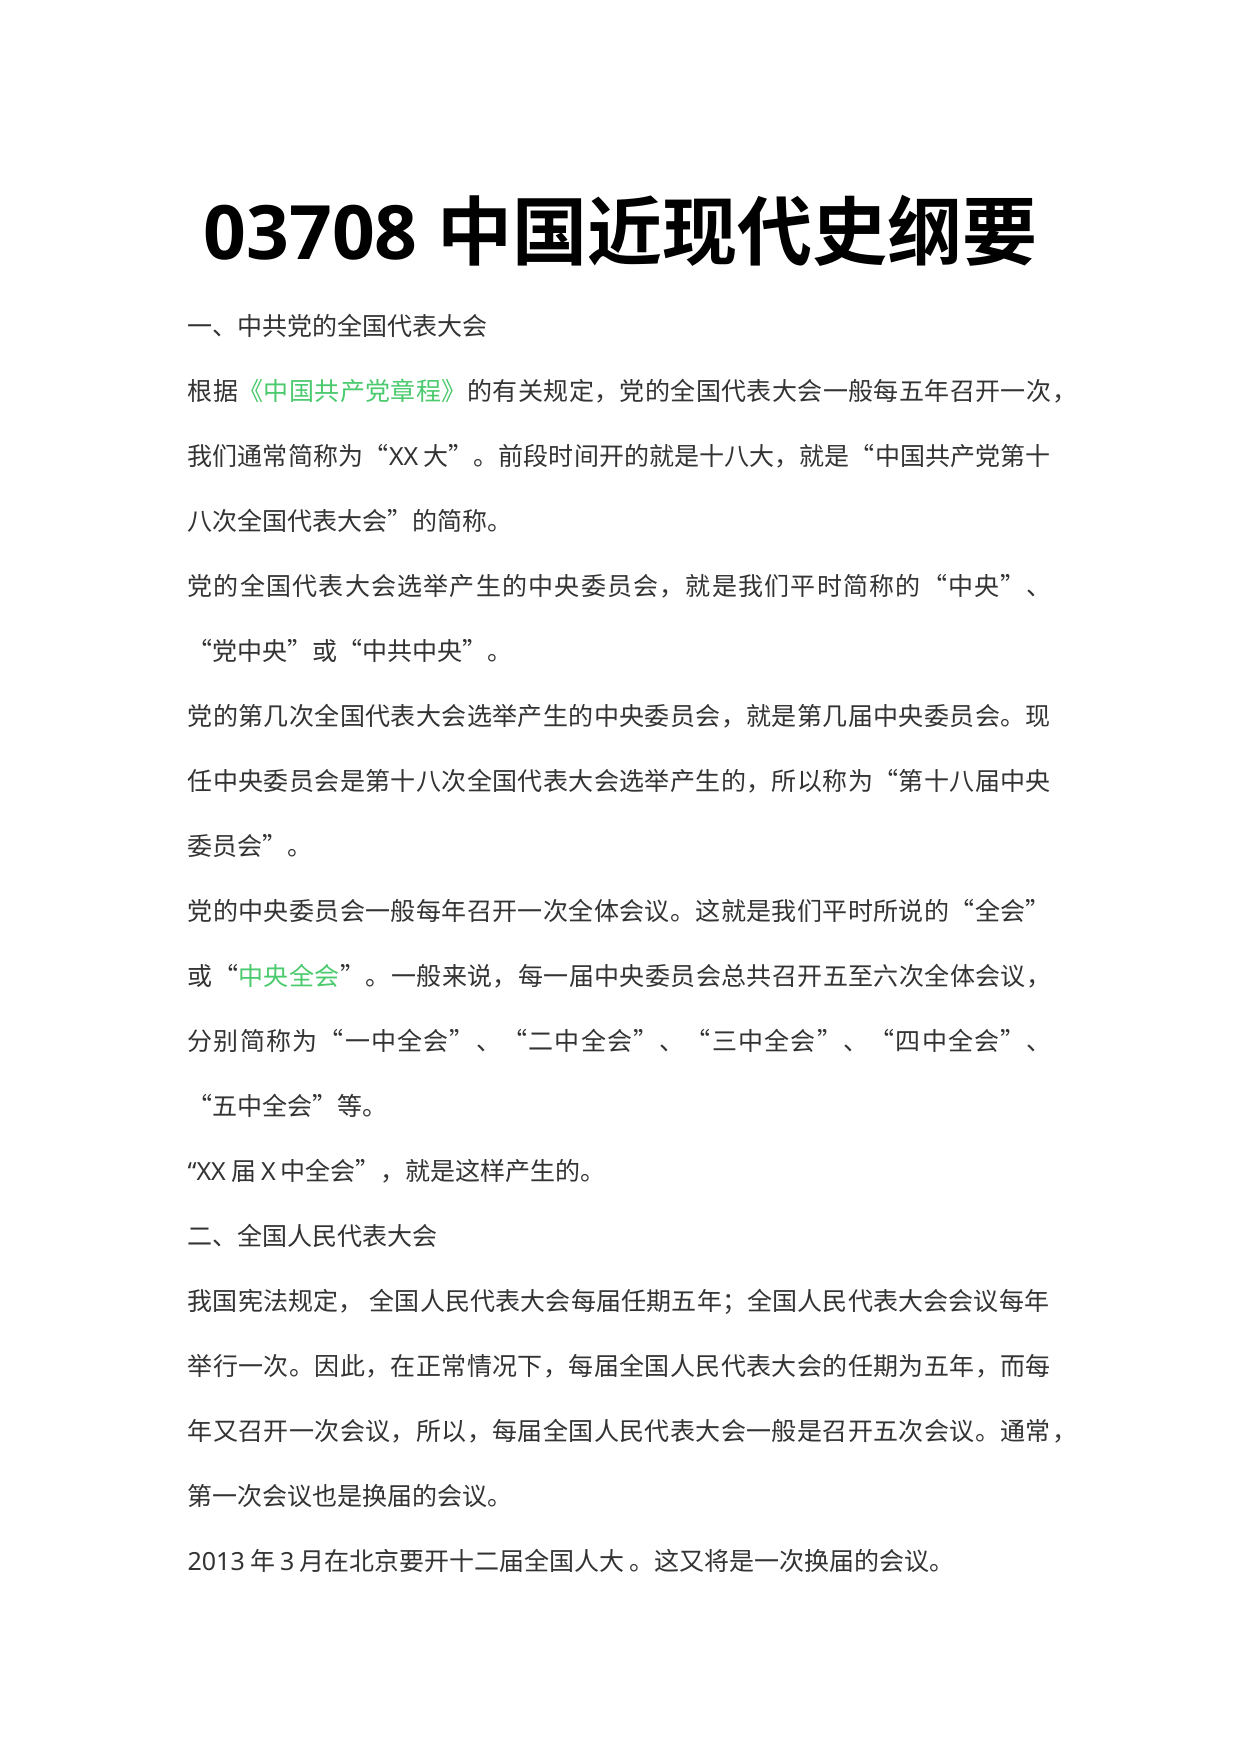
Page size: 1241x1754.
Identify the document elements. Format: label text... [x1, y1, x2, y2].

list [187, 292, 1053, 1592]
text 03708 中国近现代史纲要 [187, 162, 1053, 292]
